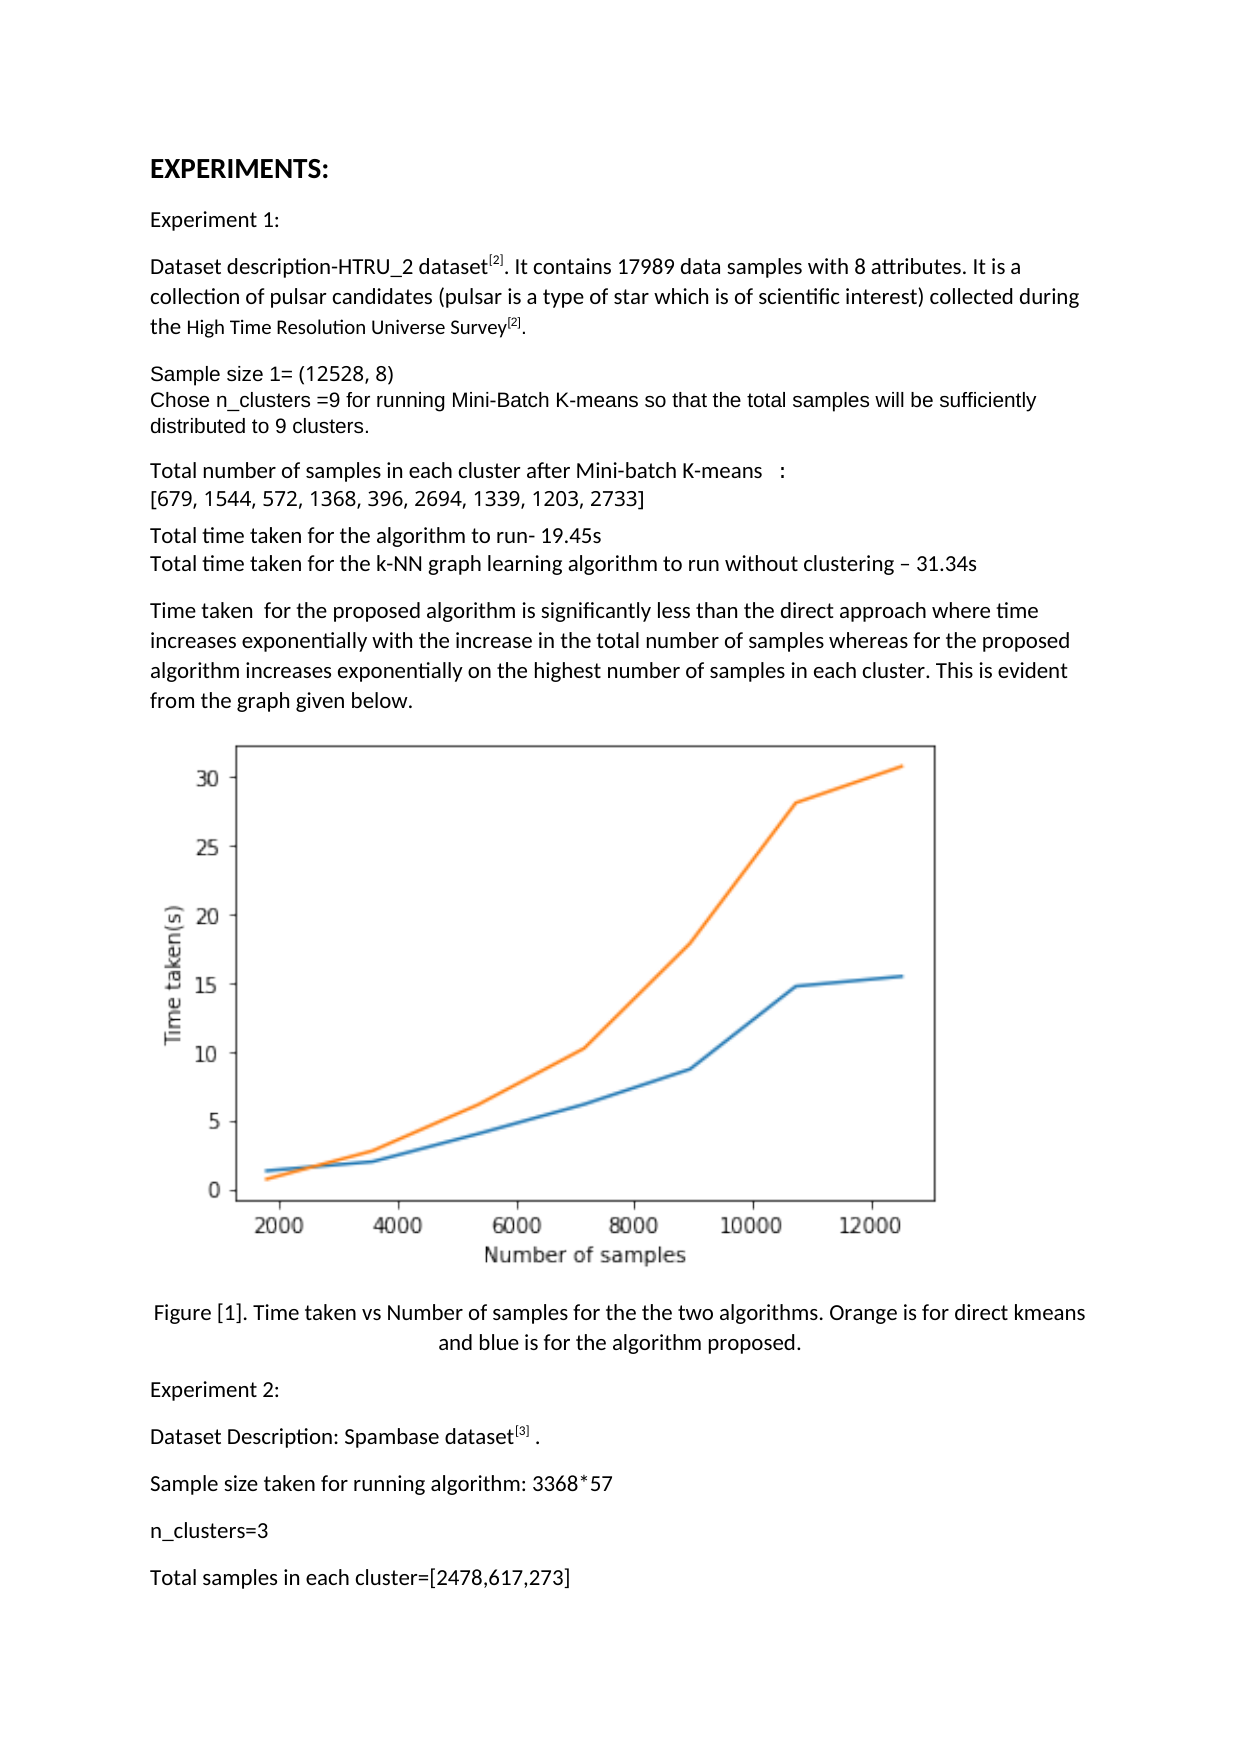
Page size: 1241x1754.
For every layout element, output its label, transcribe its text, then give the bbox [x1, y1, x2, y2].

text Total number of samples in each cluster after Mini-batch K-means : [150, 456, 1090, 484]
text Time taken for the proposed algorithm is significantly less than the direct approach where time increases exponentially with the increase in the total number of samples whereas for the proposed algorithm increases exponentially on the highest number of samples in each cluster. This is evident from the graph given below. [150, 596, 1090, 714]
text EXPERIMENTS: [150, 150, 1090, 186]
picture [150, 733, 947, 1280]
text Total time taken for the algorithm to run- 19.45s [150, 521, 1090, 549]
text n_clusters=3 [150, 1516, 1090, 1544]
text [679, 1544, 572, 1368, 396, 2694, 1339, 1203, 2733] [150, 484, 1090, 513]
text Dataset description-HTRU_2 dataset[2]. It contains 17989 data samples with 8 attributes. It is a collection of pulsar candidates (pulsar is a type of star which is of scientific interest) collected during the High Time Resolution Universe Survey[2]. [150, 252, 1090, 340]
text Sample size 1= (12528, 8) [150, 359, 1090, 388]
text Experiment 1: [150, 205, 1090, 233]
text Total time taken for the k-NN graph learning algorithm to run without clustering – 31.34s [150, 549, 1090, 577]
text Figure [1]. Time taken vs Number of samples for the the two algorithms. Orange is for direct kmeans and blue is for the algorithm proposed. [150, 1298, 1090, 1357]
text Total samples in each cluster=[2478,617,273] [150, 1563, 1090, 1591]
text Chose n_clusters =9 for running Mini-Batch K-means so that the total samples will be sufficiently distributed to 9 clusters. [150, 388, 1090, 437]
text Sample size taken for running algorithm: 3368*57 [150, 1469, 1090, 1497]
text Dataset Description: Spambase dataset[3] . [150, 1422, 1090, 1450]
text Experiment 2: [150, 1375, 1090, 1403]
